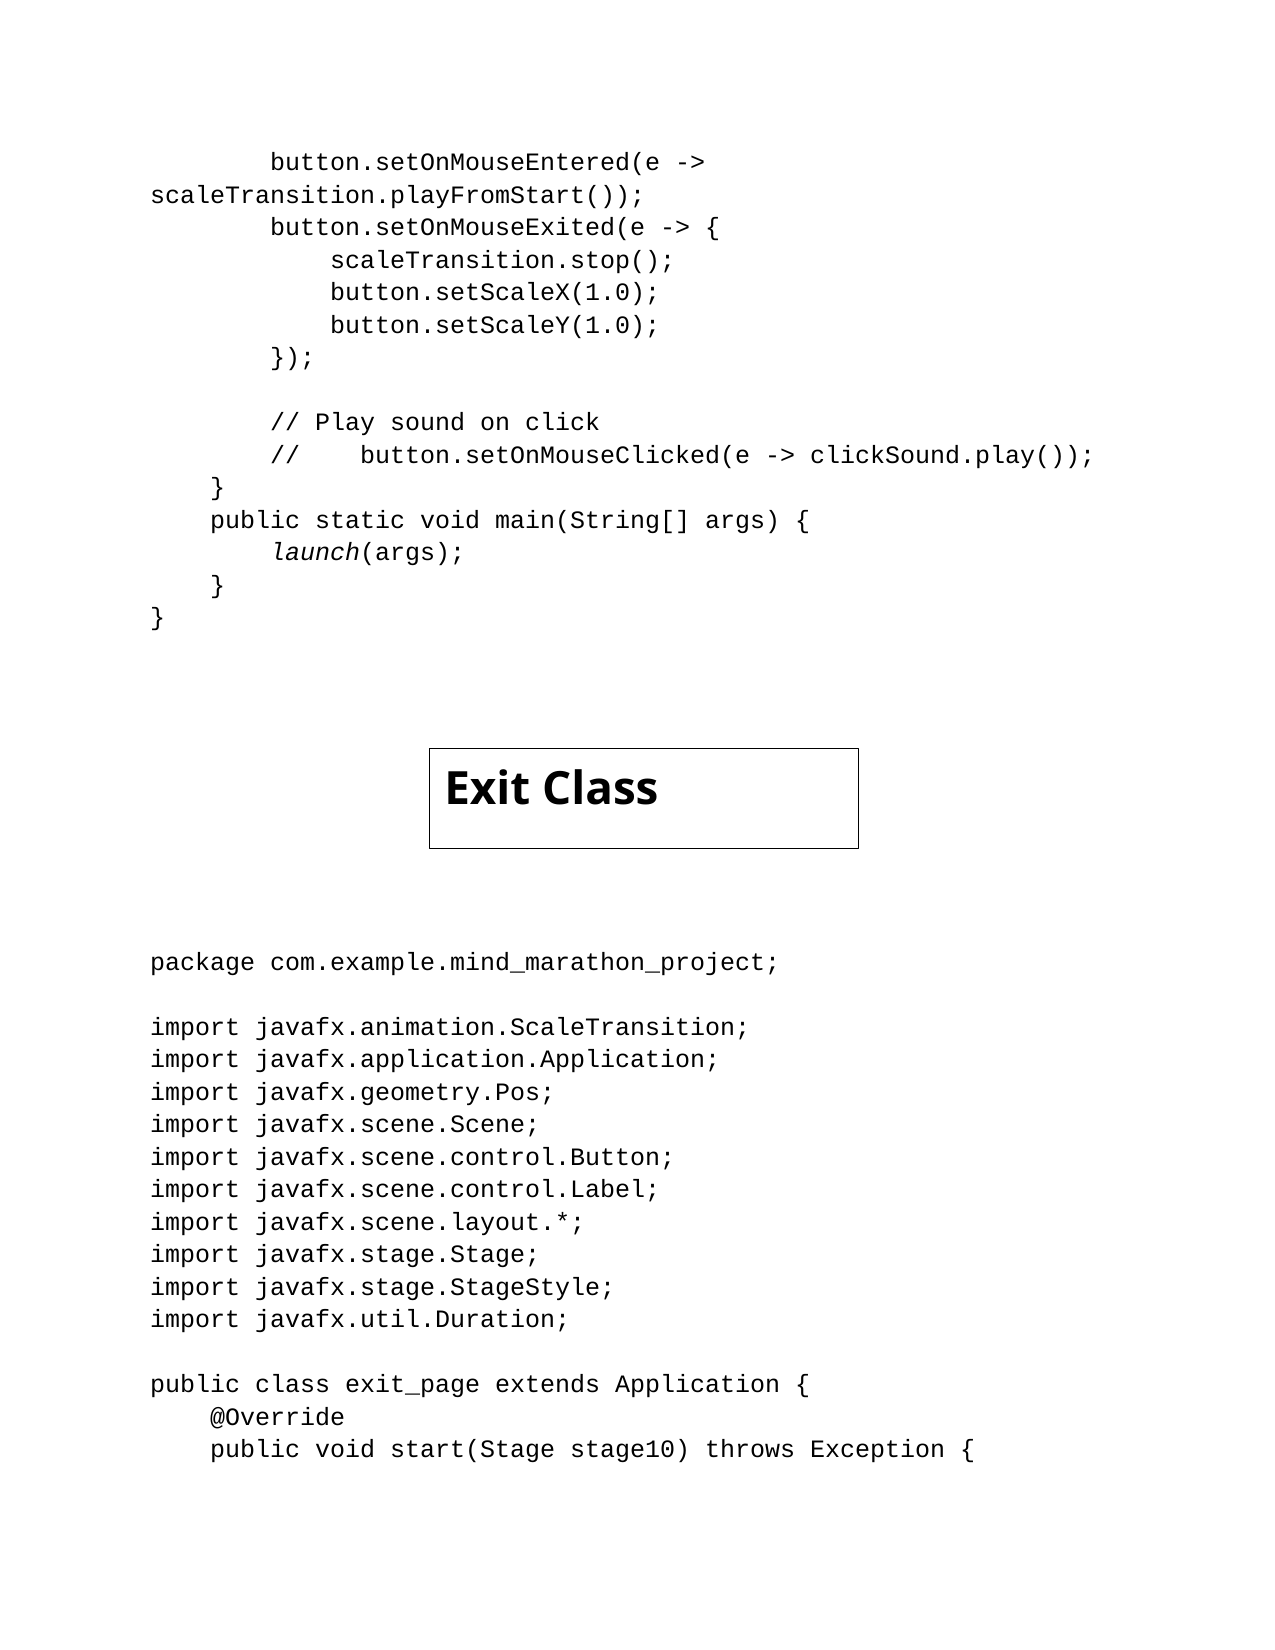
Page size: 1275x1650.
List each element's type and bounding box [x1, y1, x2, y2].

text [150, 949, 1125, 1497]
text [150, 150, 1125, 633]
